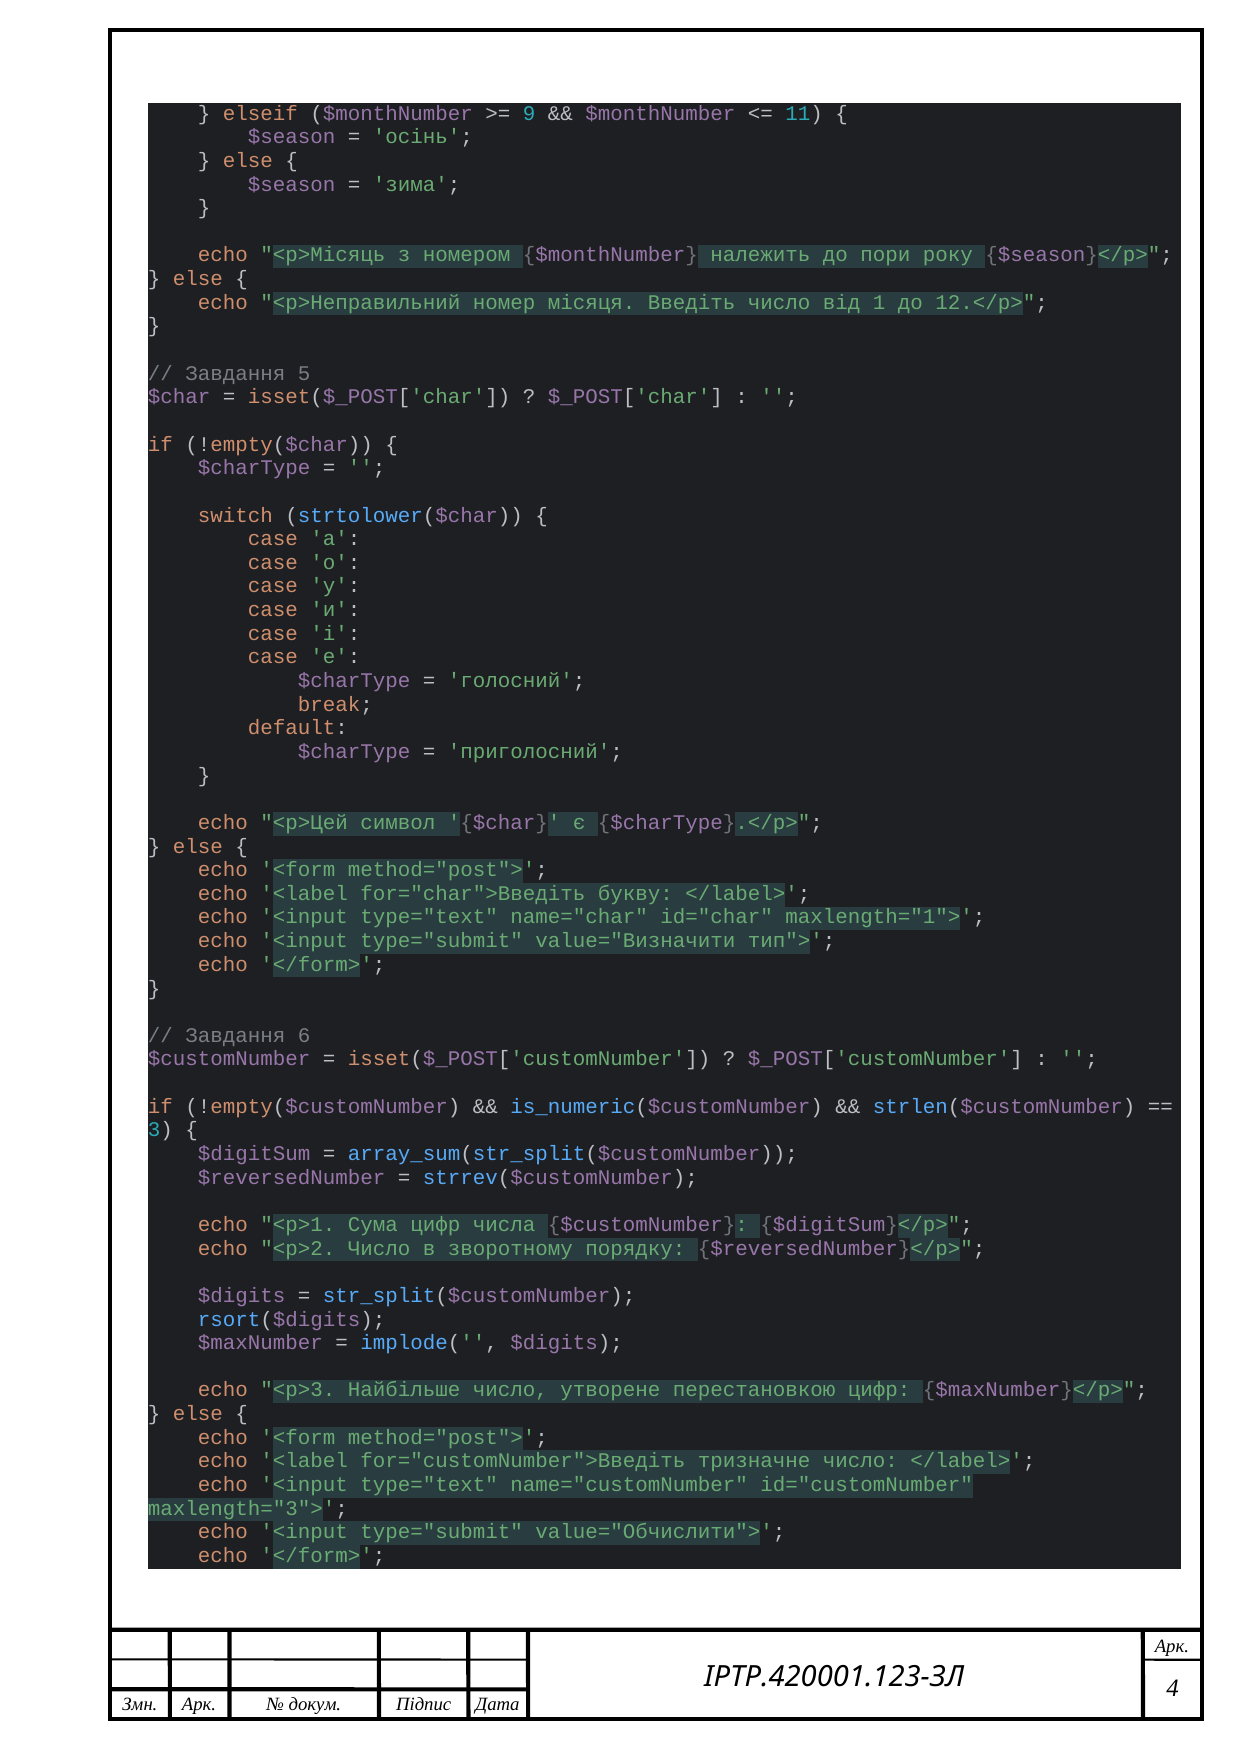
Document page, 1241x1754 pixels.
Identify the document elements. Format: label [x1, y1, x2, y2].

text [148, 103, 1181, 1569]
